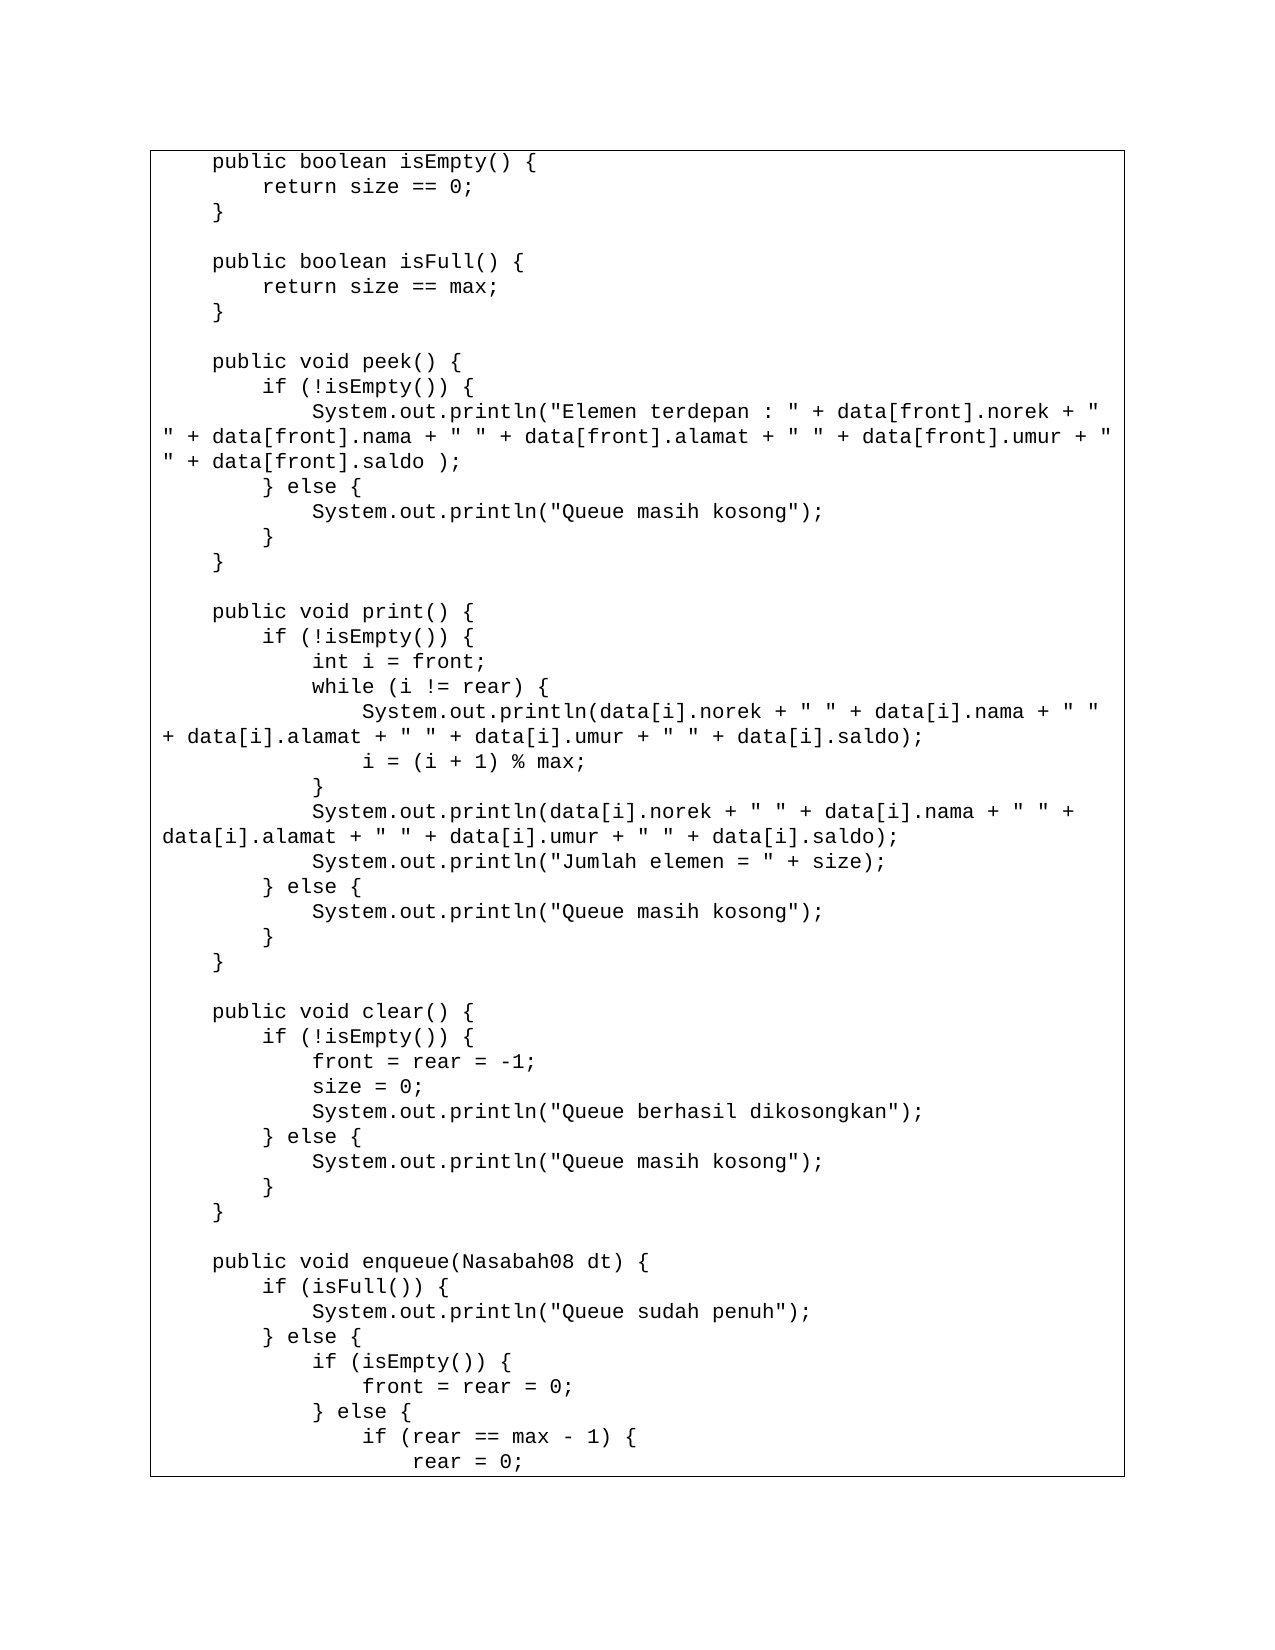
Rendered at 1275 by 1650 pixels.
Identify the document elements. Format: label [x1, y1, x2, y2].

table_header [151, 151, 1124, 1476]
